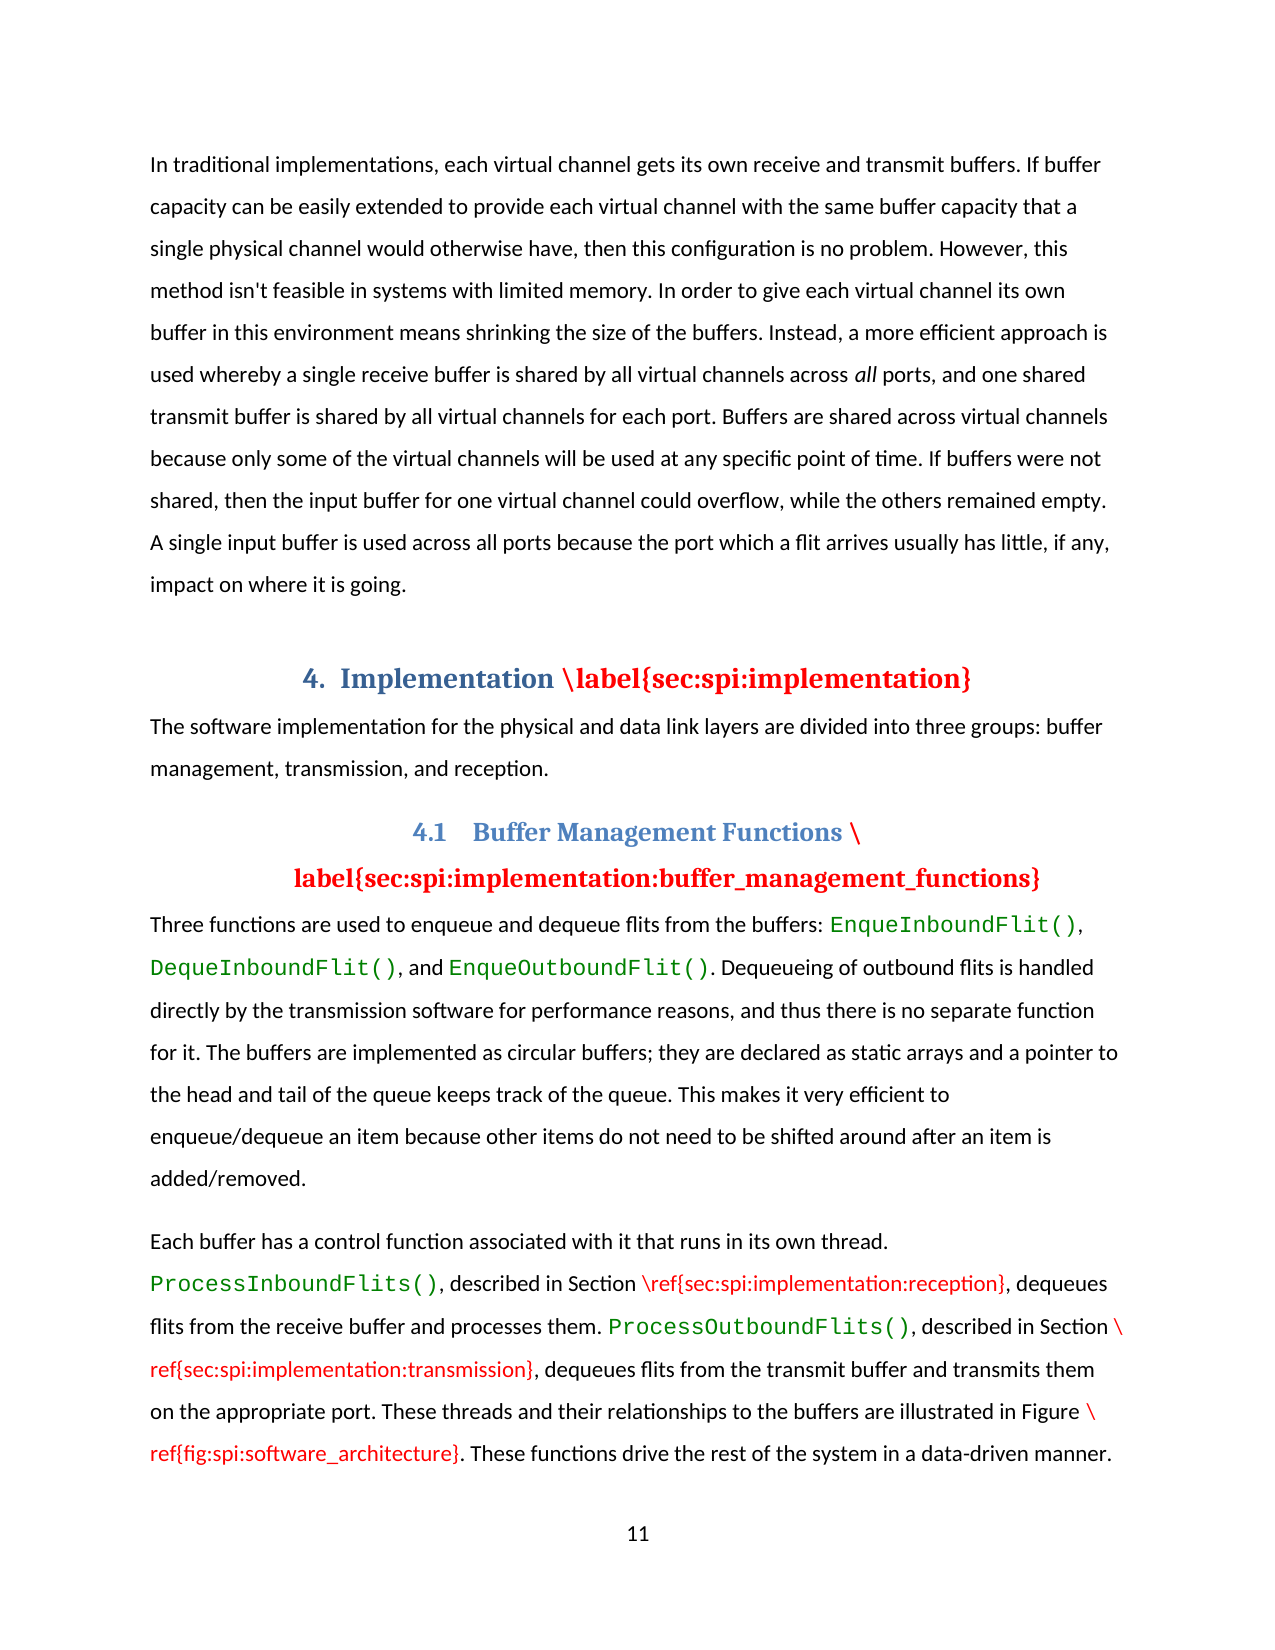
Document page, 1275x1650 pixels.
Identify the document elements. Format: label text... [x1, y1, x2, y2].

text Each buffer has a control function associated with it that runs in its own thread. ProcessInboundFlits(), described in Section \ref{sec:spi:implementation:reception}, dequeues flits from the receive buffer and processes them. ProcessOutboundFlits(), described in Section \ref{sec:spi:implementation:transmission}, dequeues flits from the transmit buffer and transmits them on the appropriate port. These threads and their relationships to the buffers are illustrated in Figure \ref{fig:spi:software_architecture}. These functions drive the rest of the system in a data-driven manner. [150, 1227, 1125, 1467]
subtitle Buffer Management Functions \label{sec:spi:implementation:buffer_management_functions} [150, 817, 1125, 895]
text Three functions are used to enqueue and dequeue flits from the buffers: EnqueInboundFlit(), DequeInboundFlit(), and EnqueOutboundFlit(). Dequeueing of outbound flits is handled directly by the transmission software for performance reasons, and thus there is no separate function for it. The buffers are implemented as circular buffers; they are declared as static arrays and a pointer to the head and tail of the queue keeps track of the queue. This makes it very efficient to enqueue/dequeue an item because other items do not need to be shifted around after an item is added/removed. [150, 910, 1125, 1192]
text In traditional implementations, each virtual channel gets its own receive and transmit buffers. If buffer capacity can be easily extended to provide each virtual channel with the same buffer capacity that a single physical channel would otherwise have, then this configuration is no problem. However, this method isn't feasible in systems with limited memory. In order to give each virtual channel its own buffer in this environment means shrinking the size of the buffers. Instead, a more efficient approach is used whereby a single receive buffer is shared by all virtual channels across all ports, and one shared transmit buffer is shared by all virtual channels for each port. Buffers are shared across virtual channels because only some of the virtual channels will be used at any specific point of time. If buffers were not shared, then the input buffer for one virtual channel could overflow, while the others remained empty. A single input buffer is used across all ports because the port which a flit arrives usually has little, if any, impact on where it is going. [150, 150, 1125, 598]
text The software implementation for the physical and data link layers are divided into three groups: buffer management, transmission, and reception. [150, 712, 1125, 782]
subtitle Implementation \label{sec:spi:implementation} [150, 662, 1125, 695]
